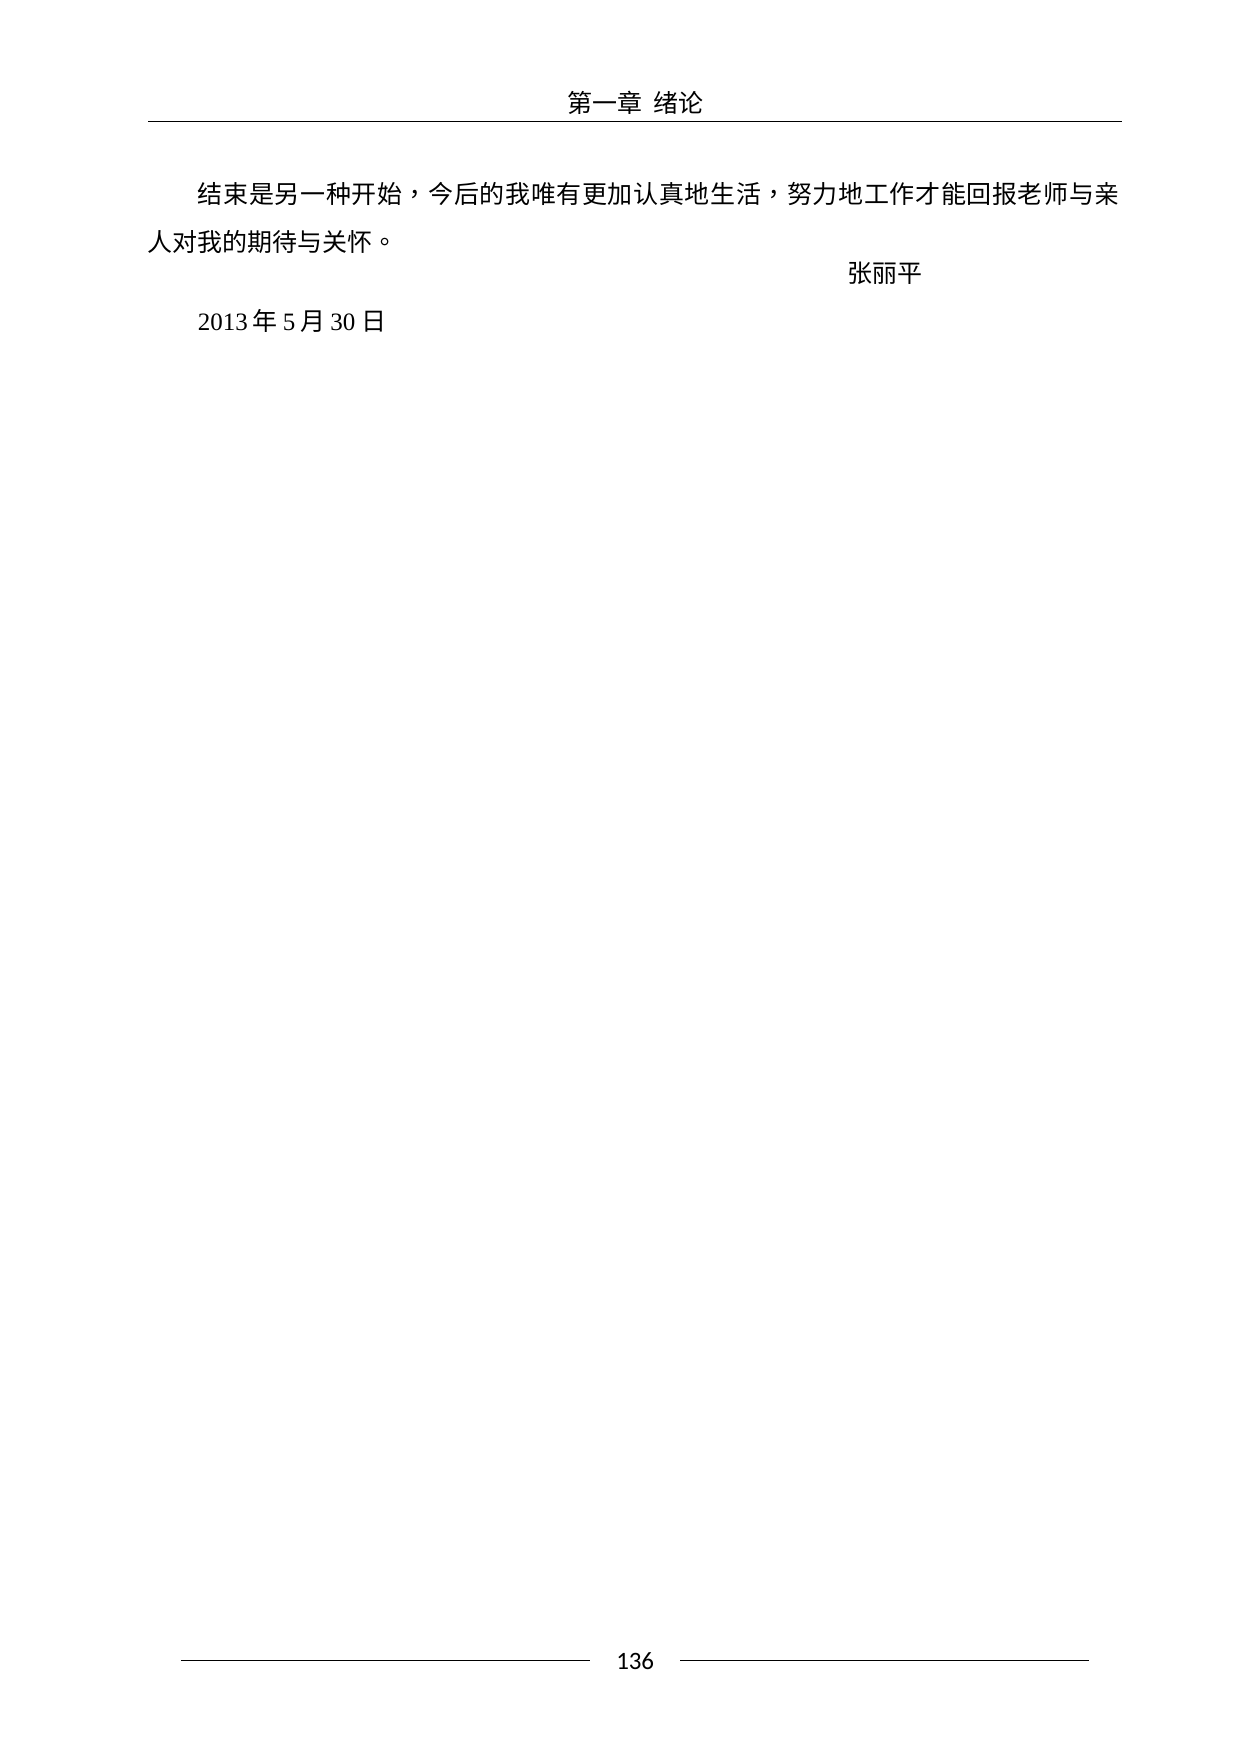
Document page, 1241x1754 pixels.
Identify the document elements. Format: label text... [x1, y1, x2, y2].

text 结束是另一种开始，今后的我唯有更加认真地生活，努力地工作才能回报老师与亲人对我的期待与关怀。 [148, 161, 1122, 258]
text 2013年5月30 日 [148, 288, 1122, 337]
text 张丽平 [148, 258, 922, 288]
